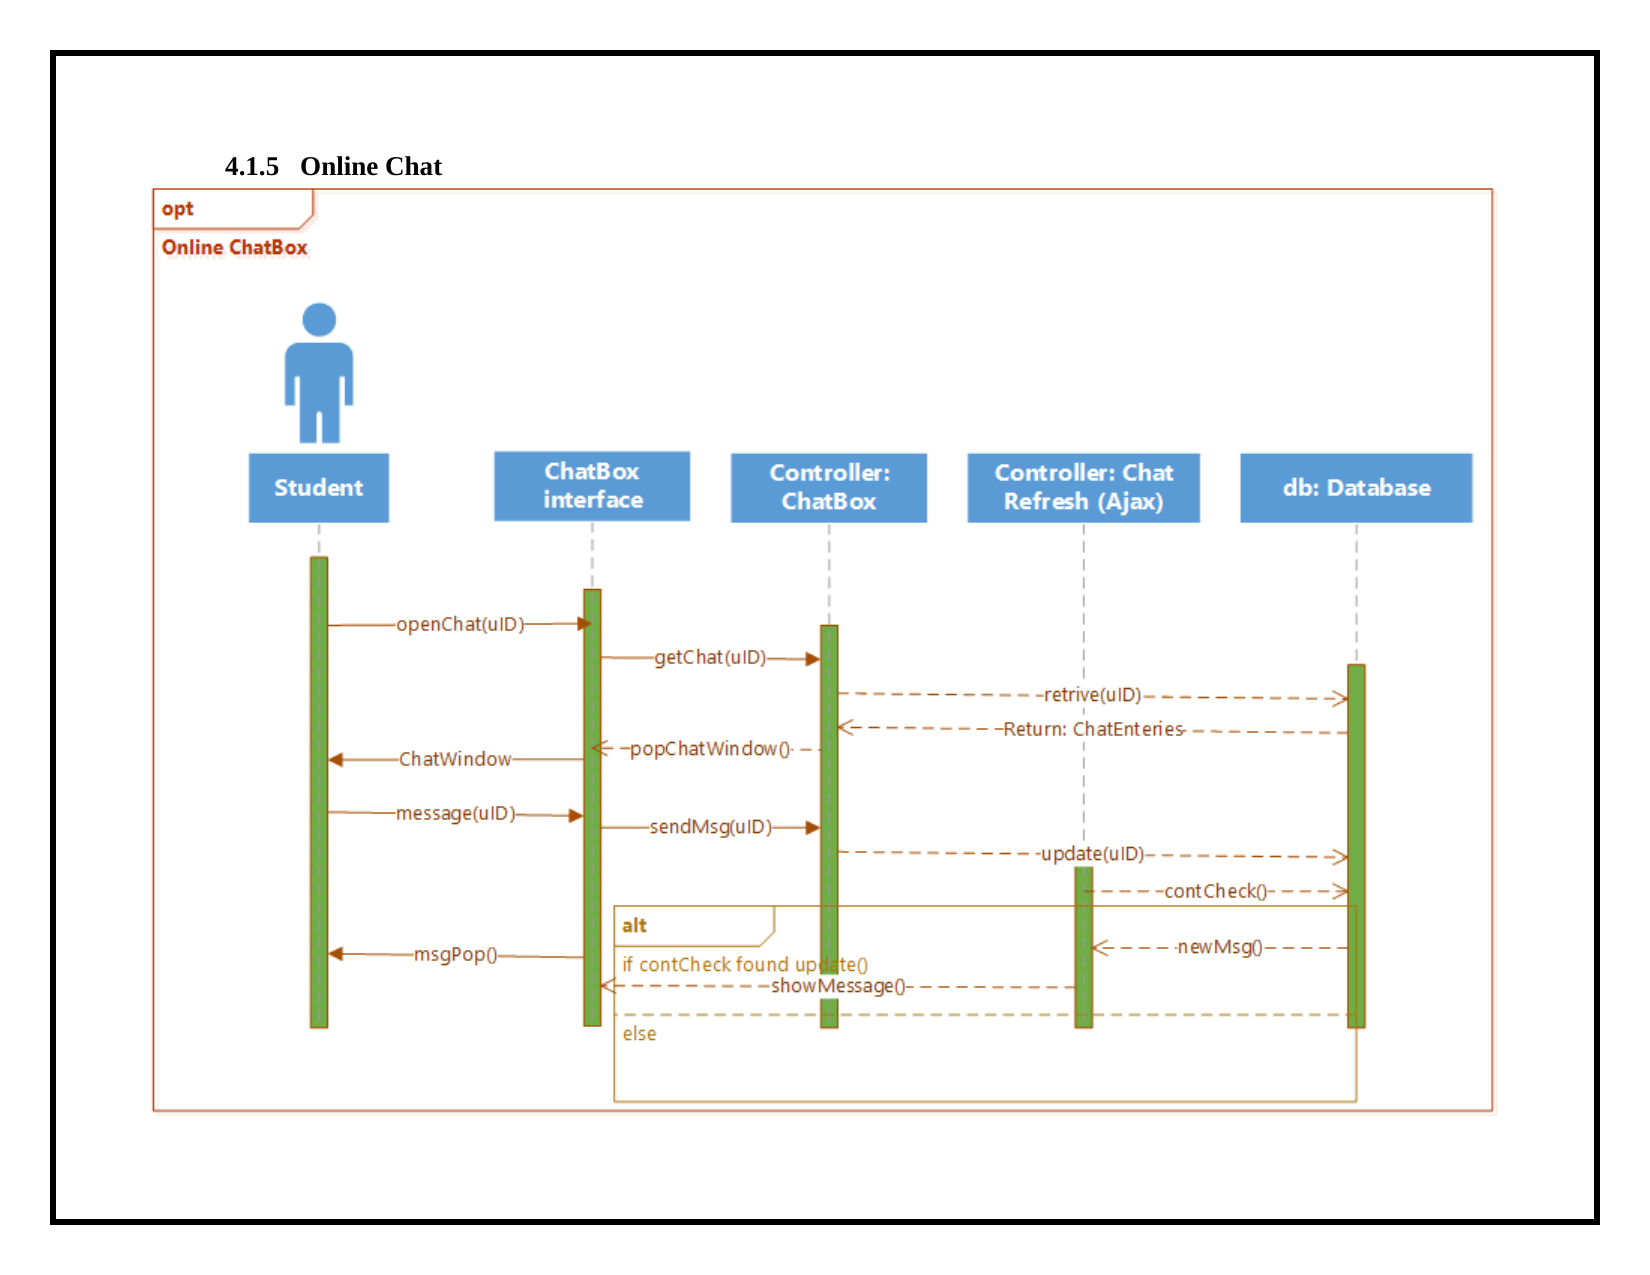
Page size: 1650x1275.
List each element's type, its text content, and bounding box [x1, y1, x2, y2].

subtitle Online Chat [178, 150, 1500, 181]
picture [150, 187, 1499, 1117]
